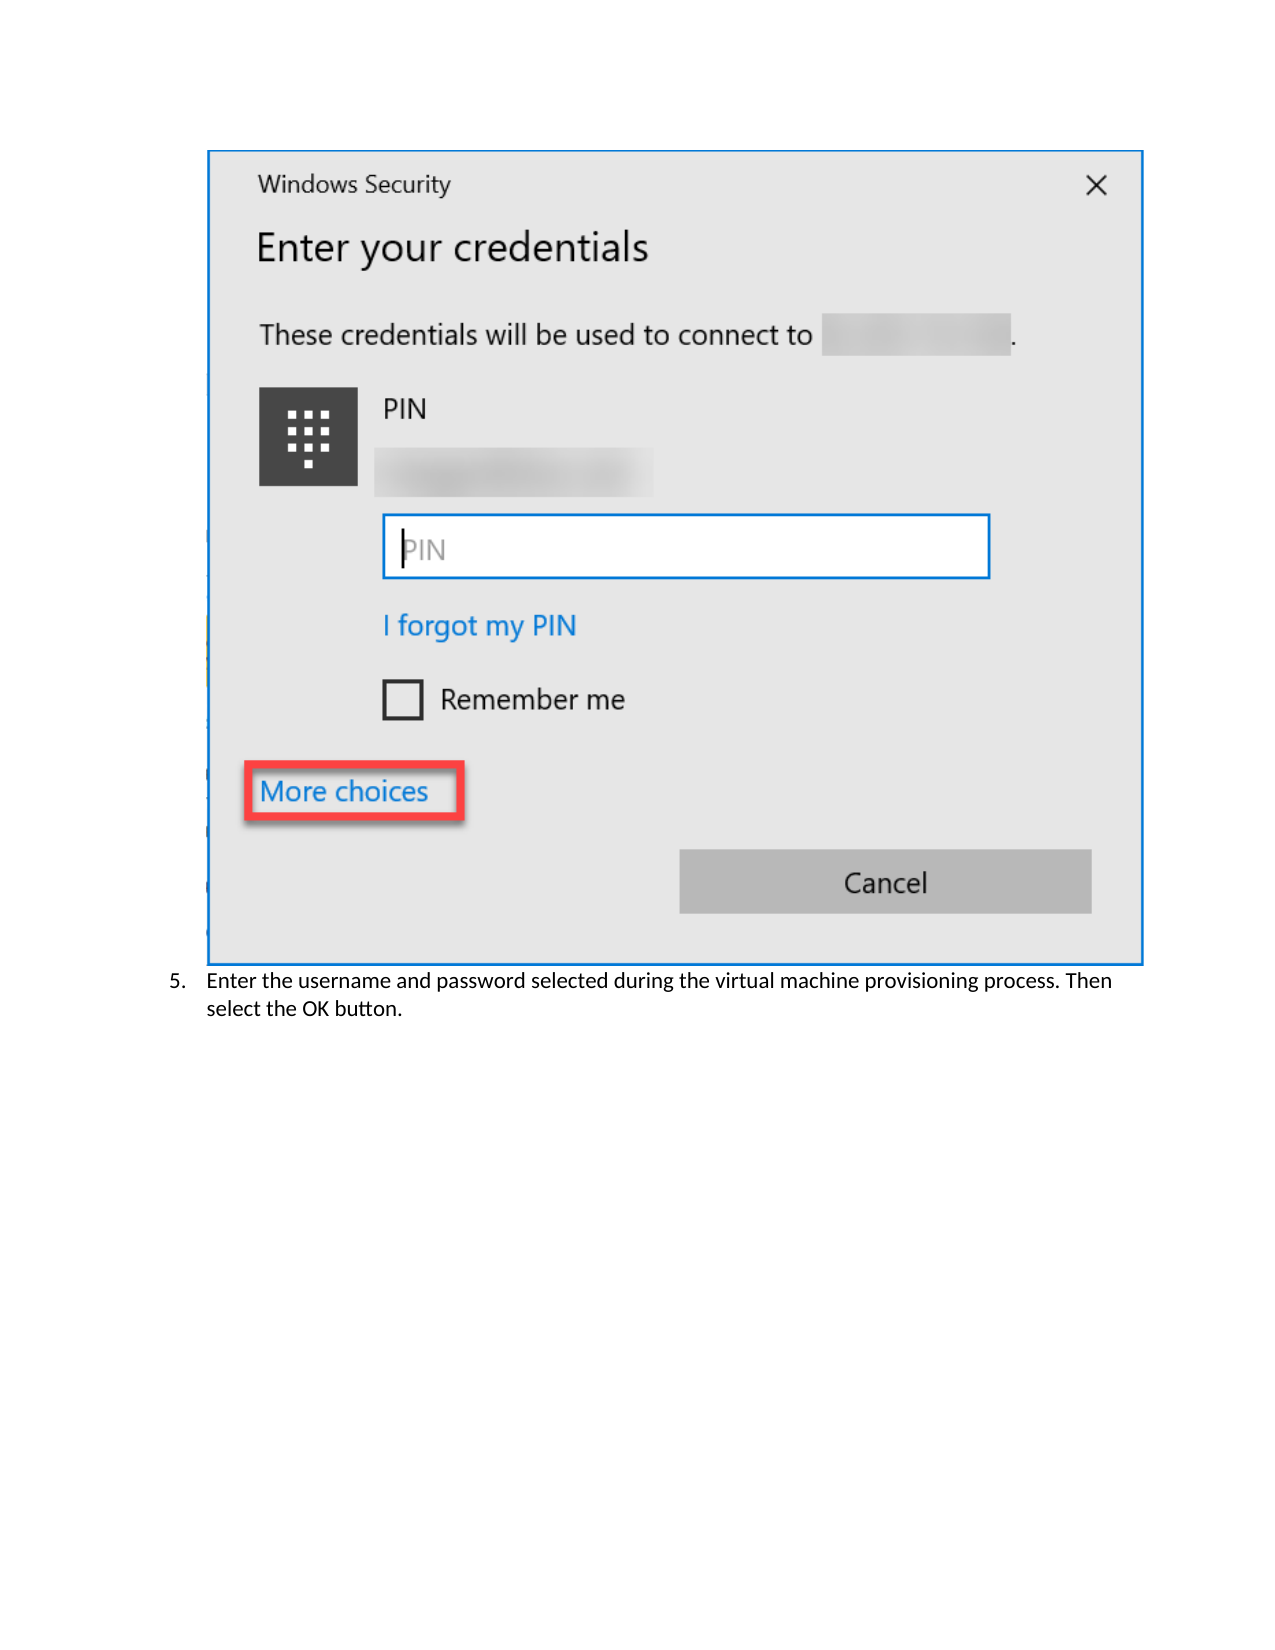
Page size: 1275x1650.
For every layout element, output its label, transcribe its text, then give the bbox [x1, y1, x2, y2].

list Enter the username and password selected during the virtual machine provisioning process. Then select the OK button. [169, 966, 1125, 1022]
picture [206, 150, 1144, 966]
